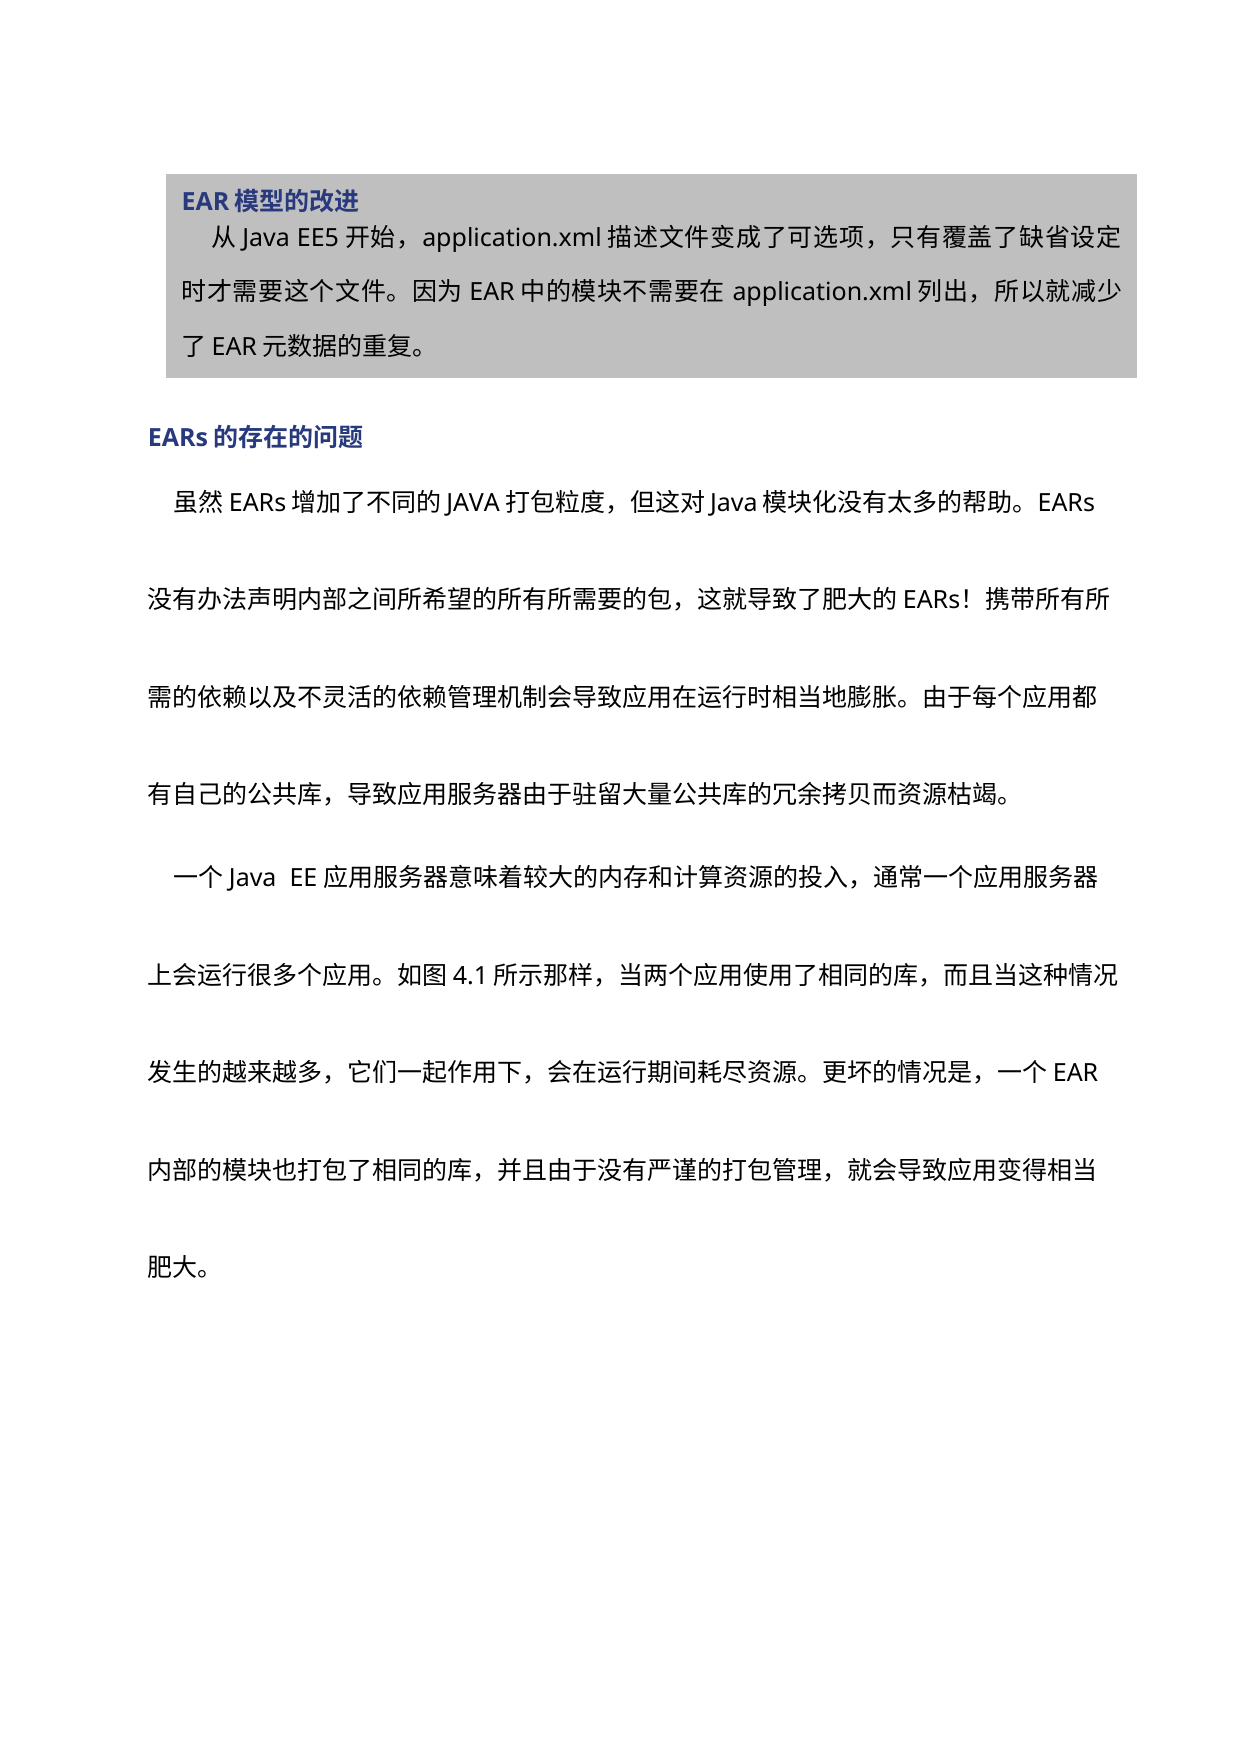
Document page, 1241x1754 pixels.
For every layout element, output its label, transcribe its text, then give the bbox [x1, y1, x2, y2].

text 一个Java EE 应用服务器意味着较大的内存和计算资源的投入，通常一个应用服务器上会运行很多个应用。如图4.1所示那样，当两个应用使用了相同的库，而且当这种情况发生的越来越多，它们一起作用下，会在运行期间耗尽资源。更坏的情况是，一个EAR内部的模块也打包了相同的库，并且由于没有严谨的打包管理，就会导致应用变得相当肥大。 [148, 843, 1122, 1298]
text EARs的存在的问题 [148, 403, 1122, 468]
text 虽然EARs增加了不同的JAVA打包粒度，但这对Java模块化没有太多的帮助。EARs没有办法声明内部之间所希望的所有所需要的包，这就导致了肥大的EARs！携带所有所需的依赖以及不灵活的依赖管理机制会导致应用在运行时相当地膨胀。由于每个应用都有自己的公共库，导致应用服务器由于驻留大量公共库的冗余拷贝而资源枯竭。 [148, 468, 1122, 825]
